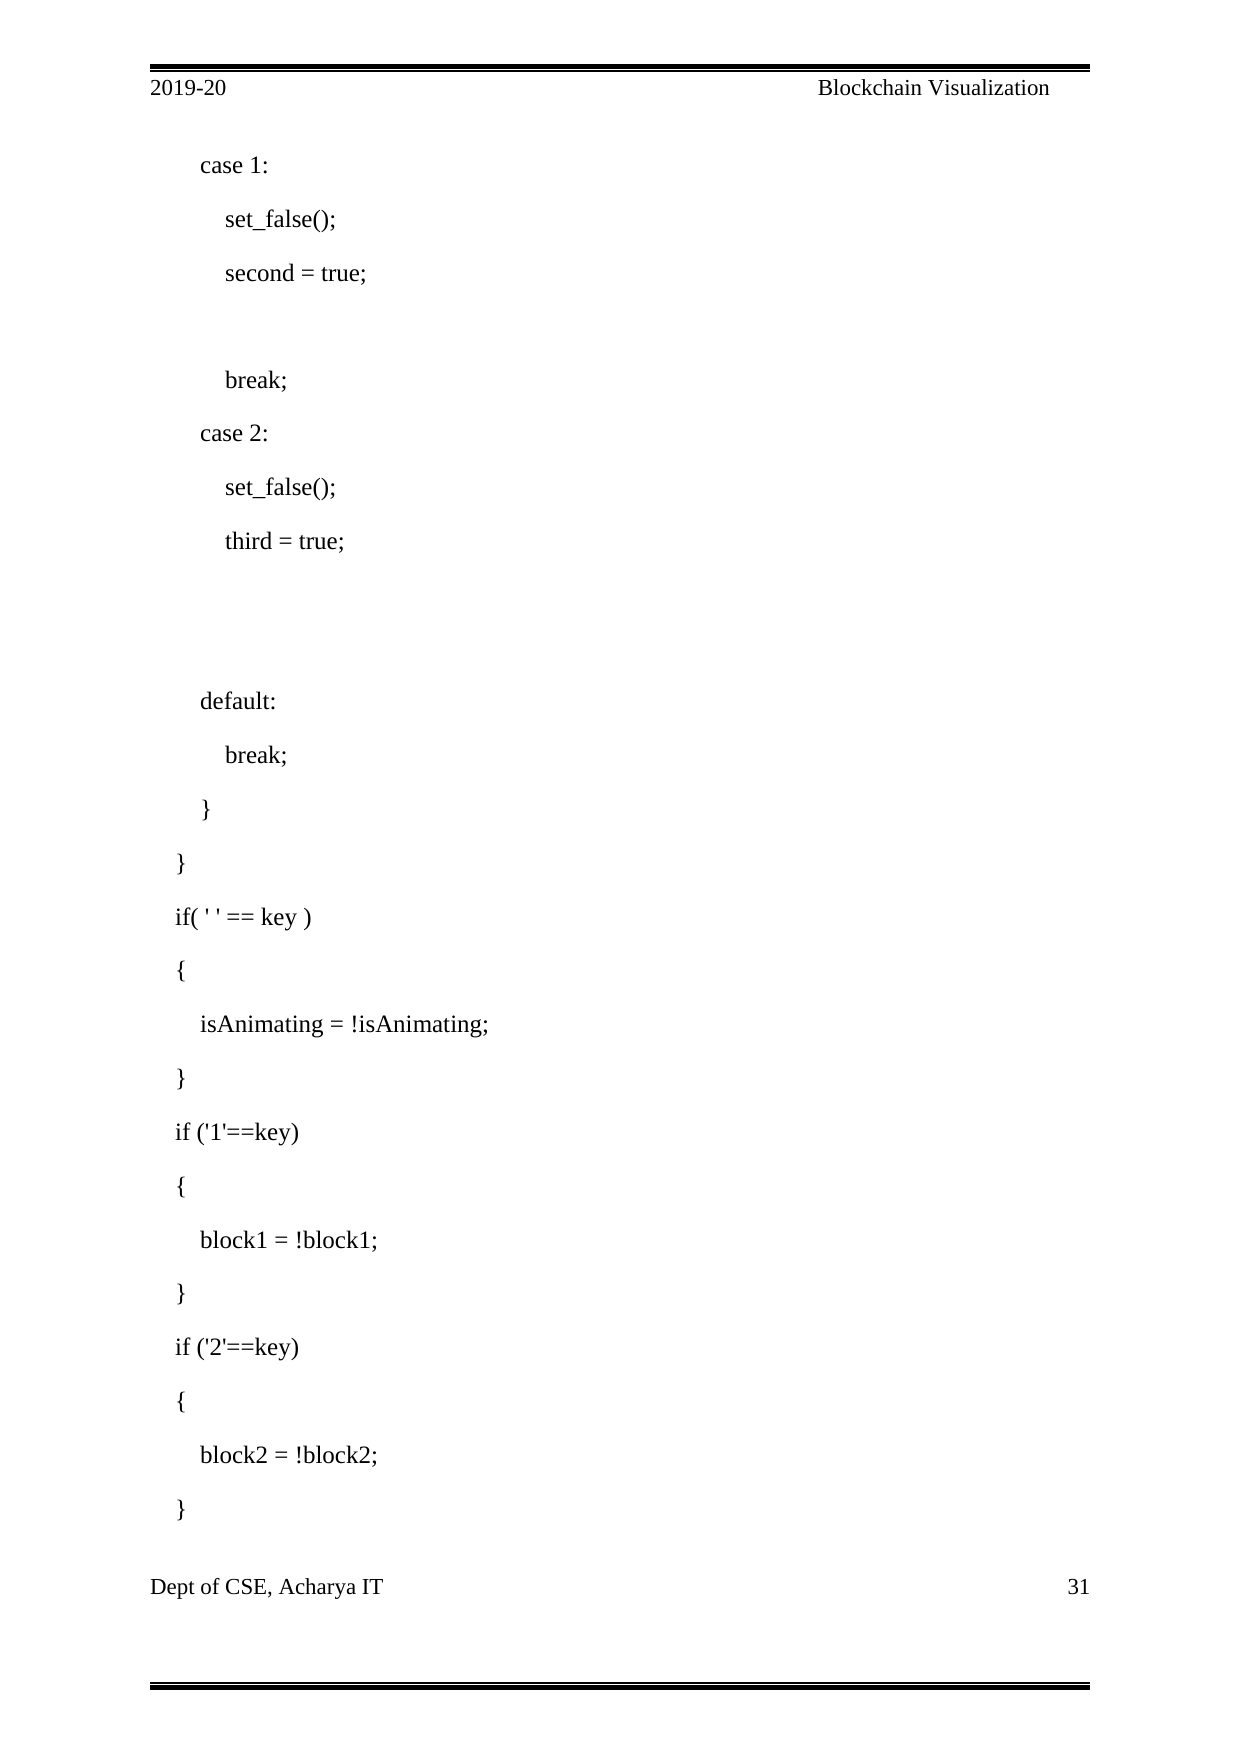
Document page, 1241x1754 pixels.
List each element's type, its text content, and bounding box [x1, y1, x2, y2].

text { [150, 1386, 1090, 1415]
text default: [150, 686, 1090, 715]
text case 1: [150, 150, 1090, 179]
text } [150, 848, 1090, 876]
text { [150, 955, 1090, 984]
text isAnimating = !isAnimating; [150, 1009, 1090, 1038]
text if ('1'==key) [150, 1117, 1090, 1146]
text third = true; [150, 526, 1090, 555]
text second = true; [150, 258, 1090, 287]
text break; [150, 740, 1090, 769]
text } [150, 1494, 1090, 1523]
text } [150, 794, 1090, 823]
text if( ' ' == key ) [150, 902, 1090, 930]
text set_false(); [150, 204, 1090, 233]
text set_false(); [150, 472, 1090, 501]
text { [150, 1171, 1090, 1199]
text break; [150, 365, 1090, 393]
text block2 = !block2; [150, 1440, 1090, 1469]
text block1 = !block1; [150, 1225, 1090, 1253]
text } [150, 1063, 1090, 1092]
text if ('2'==key) [150, 1332, 1090, 1361]
text case 2: [150, 418, 1090, 447]
text } [150, 1278, 1090, 1307]
